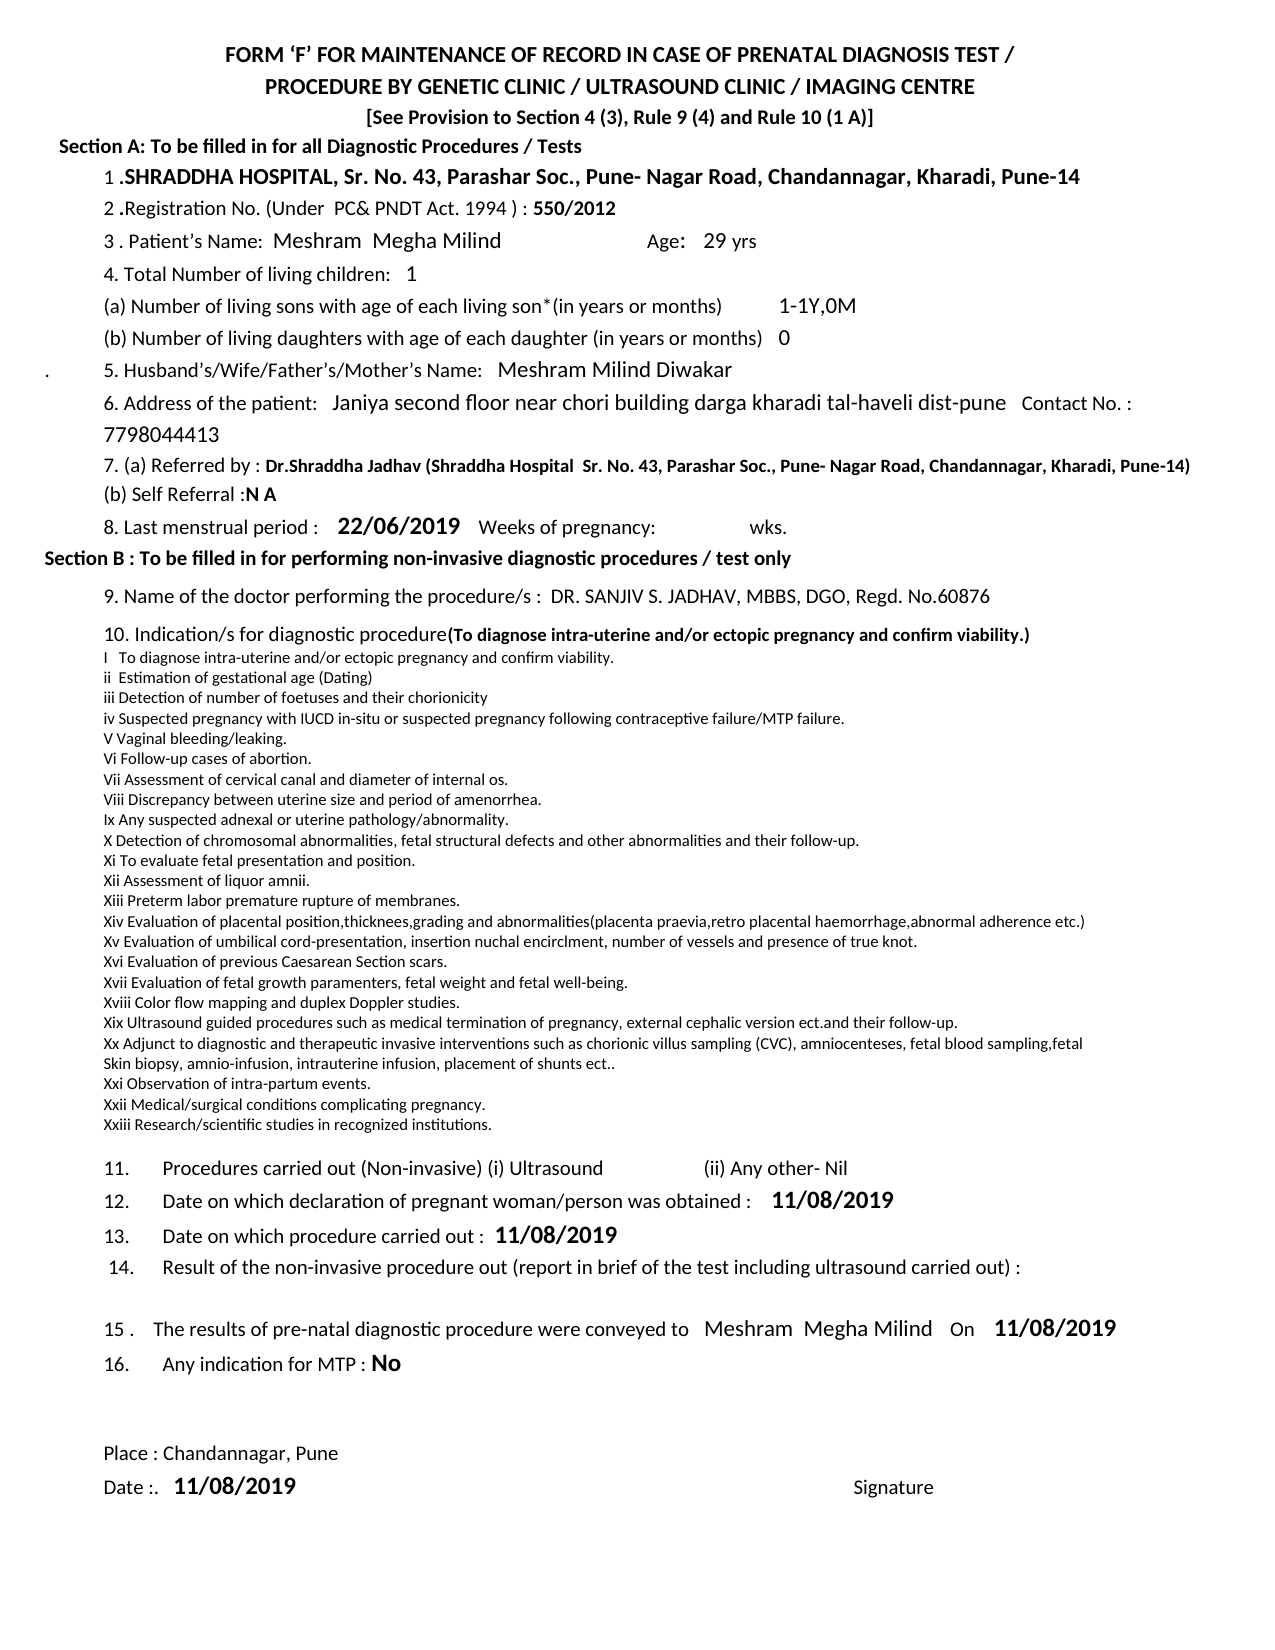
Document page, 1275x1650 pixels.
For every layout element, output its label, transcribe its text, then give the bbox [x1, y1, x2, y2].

text Section B : To be filled in for performing non-invasive diagnostic procedures / test only [44, 545, 1255, 571]
text 11. Procedures carried out (Non-invasive) (i) Ultrasound (ii) Any other- Nil [0, 1155, 1275, 1180]
text 8. Last menstrual period : Weeks of pregnancy: wks. [44, 510, 1255, 541]
text I To diagnose intra-uterine and/or ectopic pregnancy and confirm viability. [75, 647, 1255, 667]
text 13. Date on which procedure carried out : [0, 1219, 1275, 1249]
text Viii Discrepancy between uterine size and period of amenorrhea. [0, 789, 1196, 809]
text Xxiii Research/scientific studies in recognized institutions. [0, 1114, 1275, 1134]
text (a) Number of living sons with age of each living son*(in years or months) [44, 291, 1255, 319]
text iii Detection of number of foetuses and their chorionicity [0, 688, 1196, 708]
text 6. Address of the patient: Contact No. : [103, 388, 1255, 448]
text PROCEDURE BY GENETIC CLINIC / ULTRASOUND CLINIC / IMAGING CENTRE [44, 72, 1196, 100]
text Xix Ultrasound guided procedures such as medical termination of pregnancy, external cephalic version ect.and their follow-up. [0, 1013, 1275, 1033]
text Xiv Evaluation of placental position,thicknees,grading and abnormalities(placenta praevia,retro placental haemorrhage,abnormal adherence etc.) [0, 911, 1275, 931]
text 15 . The results of pre-natal diagnostic procedure were conveyed to On [0, 1312, 1275, 1343]
text Xii Assessment of liquor amnii. [0, 870, 1196, 891]
text V Vaginal bleeding/leaking. [0, 728, 1196, 748]
text (b) Number of living daughters with age of each daughter (in years or months) [44, 323, 1255, 351]
text 7. (a) Referred by : Dr.Shraddha Jadhav (Shraddha Hospital Sr. No. 43, Parashar Soc., Pune- Nagar Road, Chandannagar, Kharadi, Pune-14) [44, 452, 1255, 477]
text Xx Adjunct to diagnostic and therapeutic invasive interventions such as chorionic villus sampling (CVC), amniocenteses, fetal blood sampling,fetal [0, 1033, 1275, 1053]
text 3 . Patient’s Name: Age: yrs [44, 224, 1166, 254]
text FORM ‘F’ FOR MAINTENANCE OF RECORD IN CASE OF PRENATAL DIAGNOSIS TEST / [44, 40, 1196, 68]
text iv Suspected pregnancy with IUCD in-situ or suspected pregnancy following contraceptive failure/MTP failure. [0, 708, 1196, 728]
text 4. Total Number of living children: [44, 259, 1196, 287]
text Vii Assessment of cervical canal and diameter of internal os. [0, 769, 1196, 789]
text Xvii Evaluation of fetal growth paramenters, fetal weight and fetal well-being. [0, 972, 1275, 992]
text (b) Self Referral :N A [44, 481, 1255, 507]
text 9. Name of the doctor performing the procedure/s : DR. SANJIV S. JADHAV, MBBS, DGO, Regd. No.60876 [0, 583, 1255, 609]
text Xxi Observation of intra-partum events. [103, 1073, 1275, 1094]
text Xv Evaluation of umbilical cord-presentation, insertion nuchal encirclment, number of vessels and presence of true knot. [0, 931, 1275, 952]
text Xi To evaluate fetal presentation and position. [0, 850, 1196, 870]
text Section A: To be filled in for all Diagnostic Procedures / Tests [44, 133, 1196, 159]
text Xxii Medical/surgical conditions complicating pregnancy. [0, 1094, 1275, 1114]
text 2 .Registration No. (Under PC& PNDT Act. 1994 ) : 550/2012 [44, 195, 1196, 220]
text 1 .SHRADDHA HOSPITAL, Sr. No. 43, Parashar Soc., Pune- Nagar Road, Chandannagar, Kharadi, Pune-14 [44, 162, 1196, 191]
text Xiii Preterm labor premature rupture of membranes. [0, 891, 1196, 911]
text Xvi Evaluation of previous Caesarean Section scars. [0, 952, 1275, 972]
text Xviii Color flow mapping and duplex Doppler studies. [0, 992, 1275, 1013]
text 12. Date on which declaration of pregnant woman/person was obtained : [0, 1184, 1275, 1214]
text 10. Indication/s for diagnostic procedure(To diagnose intra-uterine and/or ectopic pregnancy and confirm viability.) [75, 622, 1255, 647]
text 14. Result of the non-invasive procedure out (report in brief of the test including ultrasound carried out) : [103, 1254, 1226, 1279]
text ii Estimation of gestational age (Dating) [0, 667, 1196, 688]
text Place : Chandannagar, Pune [0, 1441, 1275, 1466]
text [See Provision to Section 4 (3), Rule 9 (4) and Rule 10 (1 A)] [44, 104, 1196, 129]
text X Detection of chromosomal abnormalities, fetal structural defects and other abnormalities and their follow-up. [0, 830, 1196, 850]
text Skin biopsy, amnio-infusion, intrauterine infusion, placement of shunts ect.. [0, 1053, 1275, 1073]
text Vi Follow-up cases of abortion. [0, 748, 1196, 769]
text Date :. Signature [0, 1470, 1275, 1500]
text Ix Any suspected adnexal or uterine pathology/abnormality. [0, 809, 1196, 830]
text . 5. Husband’s/Wife/Father’s/Mother’s Name: [44, 355, 1255, 383]
text 16. Any indication for MTP : No [0, 1347, 1275, 1378]
